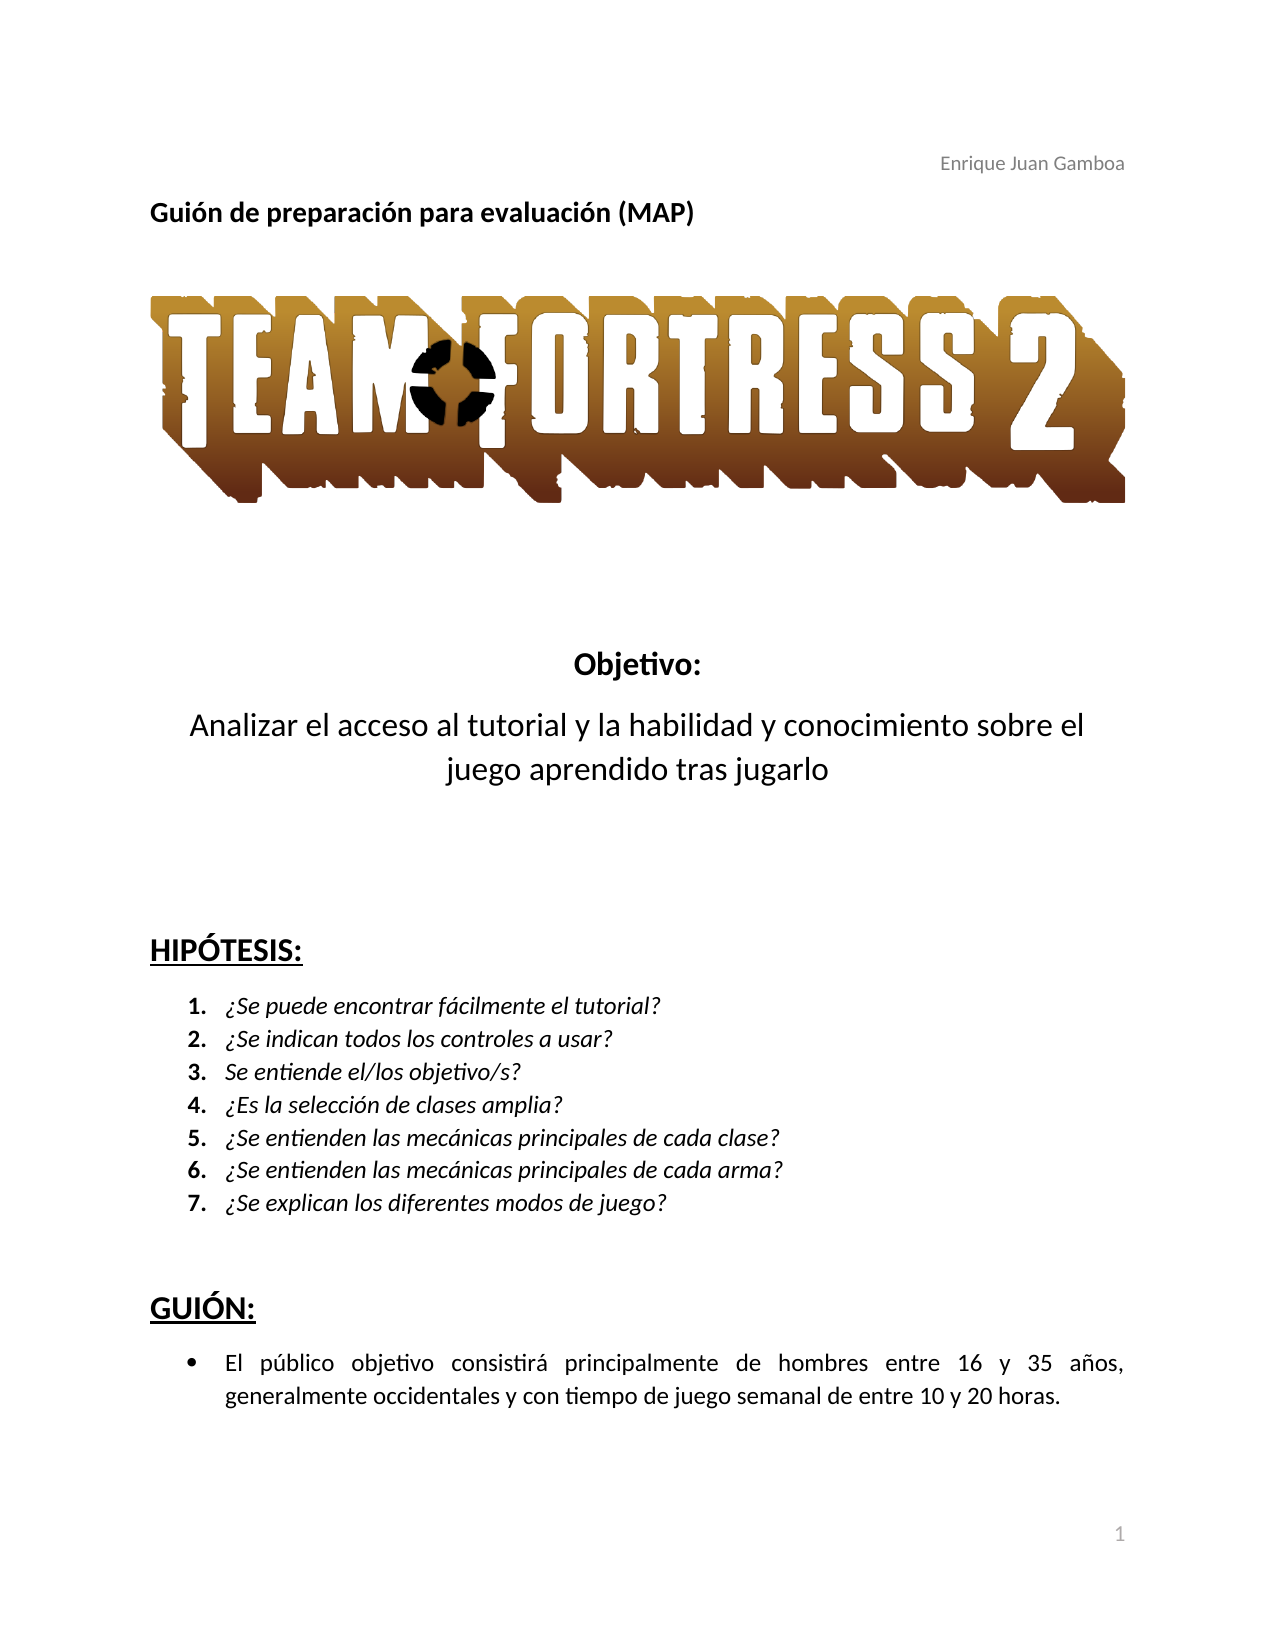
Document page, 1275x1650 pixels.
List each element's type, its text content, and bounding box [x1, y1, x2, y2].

list ¿Se indican todos los controles a usar? [187, 1023, 1125, 1053]
text Guión de preparación para evaluación (MAP) [150, 194, 1125, 230]
text Enrique Juan Gamboa [150, 150, 1125, 175]
picture [150, 296, 1125, 503]
text Objetivo: [150, 643, 1125, 684]
list ¿Se entienden las mecánicas principales de cada clase? [187, 1122, 1125, 1152]
text HIPÓTESIS: [150, 929, 1125, 970]
list ¿Se entienden las mecánicas principales de cada arma? [187, 1154, 1125, 1185]
list ¿Se puede encontrar fácilmente el tutorial? [187, 990, 1125, 1021]
list ¿Es la selección de clases amplia? [187, 1089, 1125, 1119]
list Se entiende el/los objetivo/s? [187, 1056, 1125, 1086]
list El público objetivo consistirá principalmente de hombres entre 16 y 35 años, generalmente occidentales y con tiempo de juego semanal de entre 10 y 20 horas. [187, 1347, 1125, 1411]
text GUIÓN: [150, 1287, 1125, 1327]
list ¿Se explican los diferentes modos de juego? [187, 1187, 1125, 1218]
text Analizar el acceso al tutorial y la habilidad y conocimiento sobre el juego aprendido tras jugarlo [150, 703, 1125, 788]
